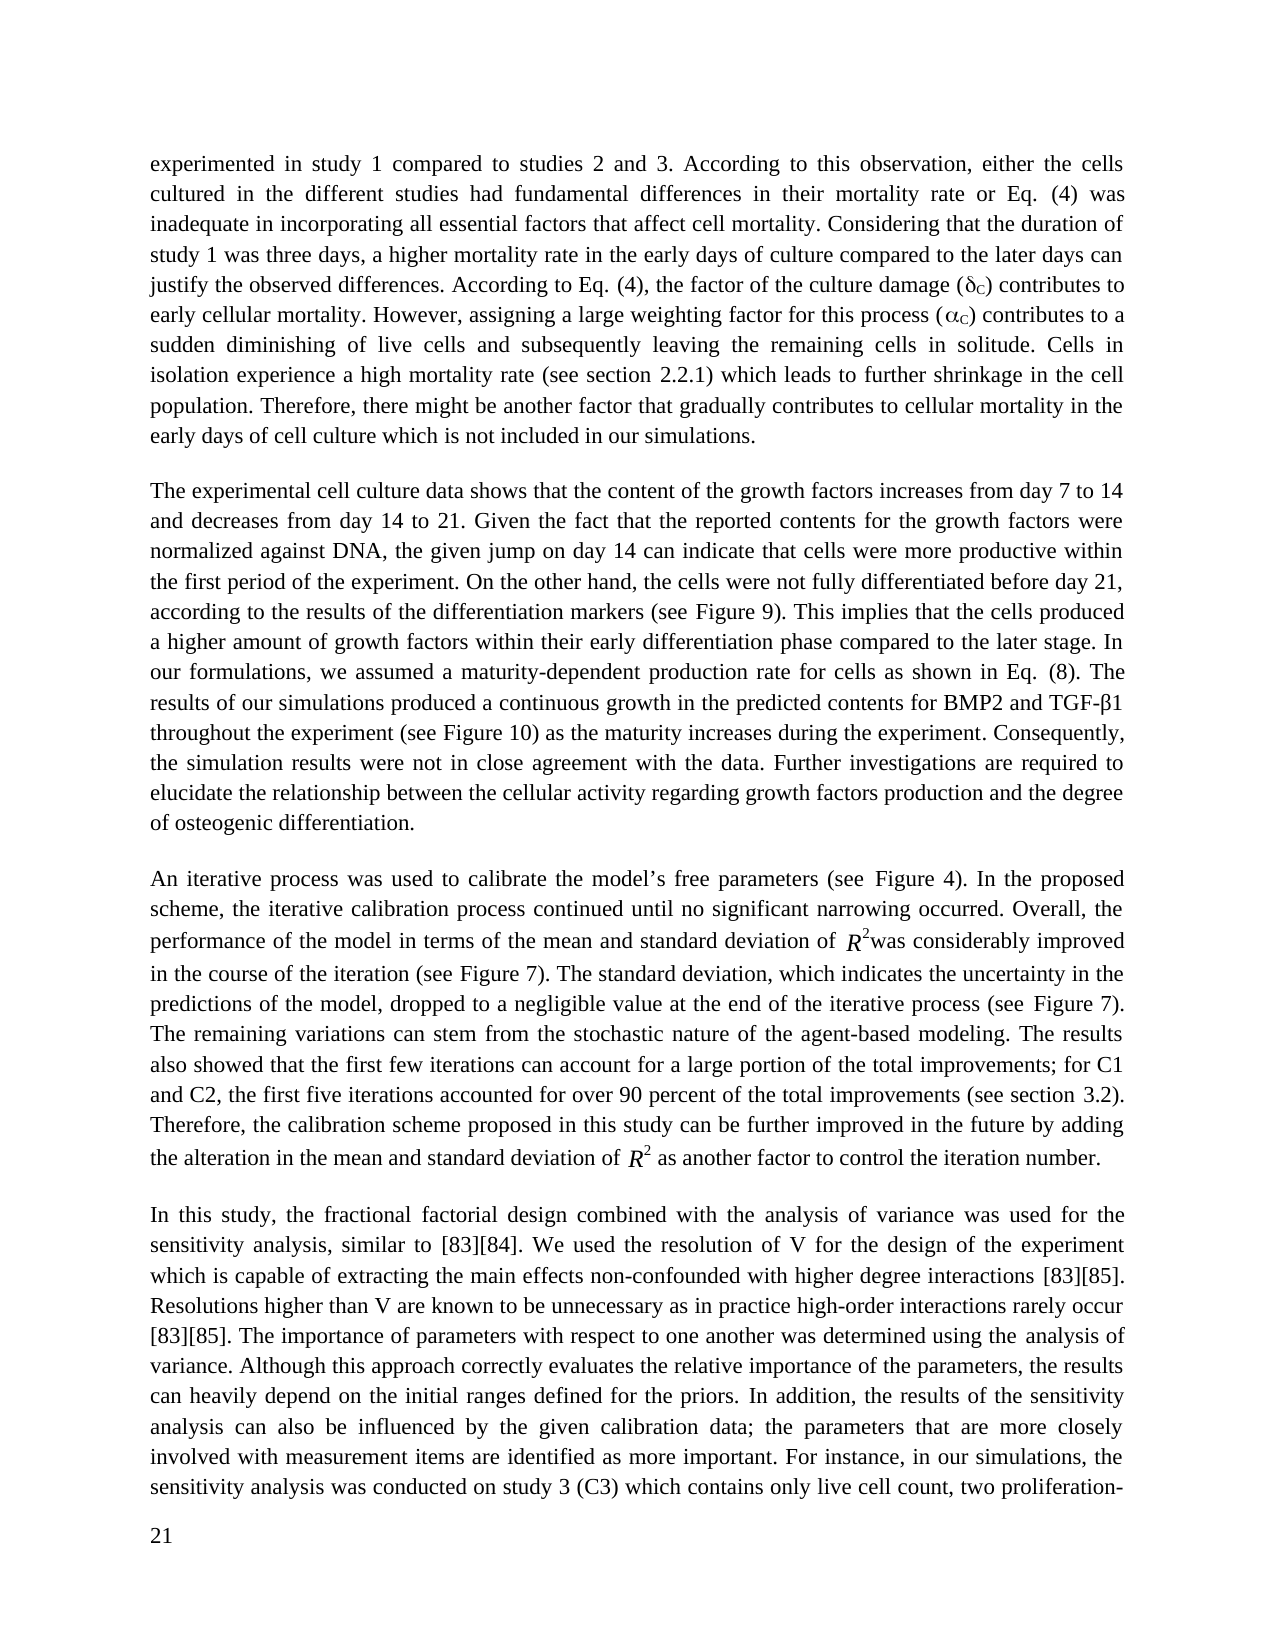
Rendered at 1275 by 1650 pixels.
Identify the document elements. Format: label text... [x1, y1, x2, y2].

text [150, 1379, 1125, 1499]
text The experimental cell culture data shows that the content of the growth factors increases from day 7 to 14 and decreases from day 14 to 21. Given the fact that the reported contents for the growth factors were normalized against DNA, the given jump on day 14 can indicate that cells were more productive within the first period of the experiment. On the other hand, the cells were not fully differentiated before day 21, according to the results of the differentiation markers (see Figure 9). This implies that the cells produced a higher amount of growth factors within their early differentiation phase compared to the later stage. In our formulations, we assumed a maturity-dependent production rate for cells as shown in Eq. (8). The results of our simulations produced a continuous growth in the predicted contents for BMP2 and TGF-β1 throughout the experiment (see Figure 10) as the maturity increases during the experiment. Consequently, the simulation results were not in close agreement with the data. Further investigations are required to elucidate the relationship between the cellular activity regarding growth factors production and the degree of osteogenic differentiation. [150, 477, 1125, 836]
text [150, 150, 1125, 448]
text An iterative process was used to calibrate the model’s free parameters (see Figure 4). In the proposed scheme, the iterative calibration process continued until no significant narrowing occurred. Overall, the performance of the model in terms of the mean and standard deviation of was considerably improved in the course of the iteration (see Figure 7). The standard deviation, which indicates the uncertainty in the predictions of the model, dropped to a negligible value at the end of the iterative process (see Figure 7). The remaining variations can stem from the stochastic nature of the agent-based modeling. The results also showed that the first few iterations can account for a large portion of the total improvements; for C1 and C2, the first five iterations accounted for over 90 percent of the total improvements (see section ‎3.2). Therefore, the calibration scheme proposed in this study can be further improved in the future by adding the alteration in the mean and standard deviation of as another factor to control the iteration number. [150, 864, 1125, 1172]
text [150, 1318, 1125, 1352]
